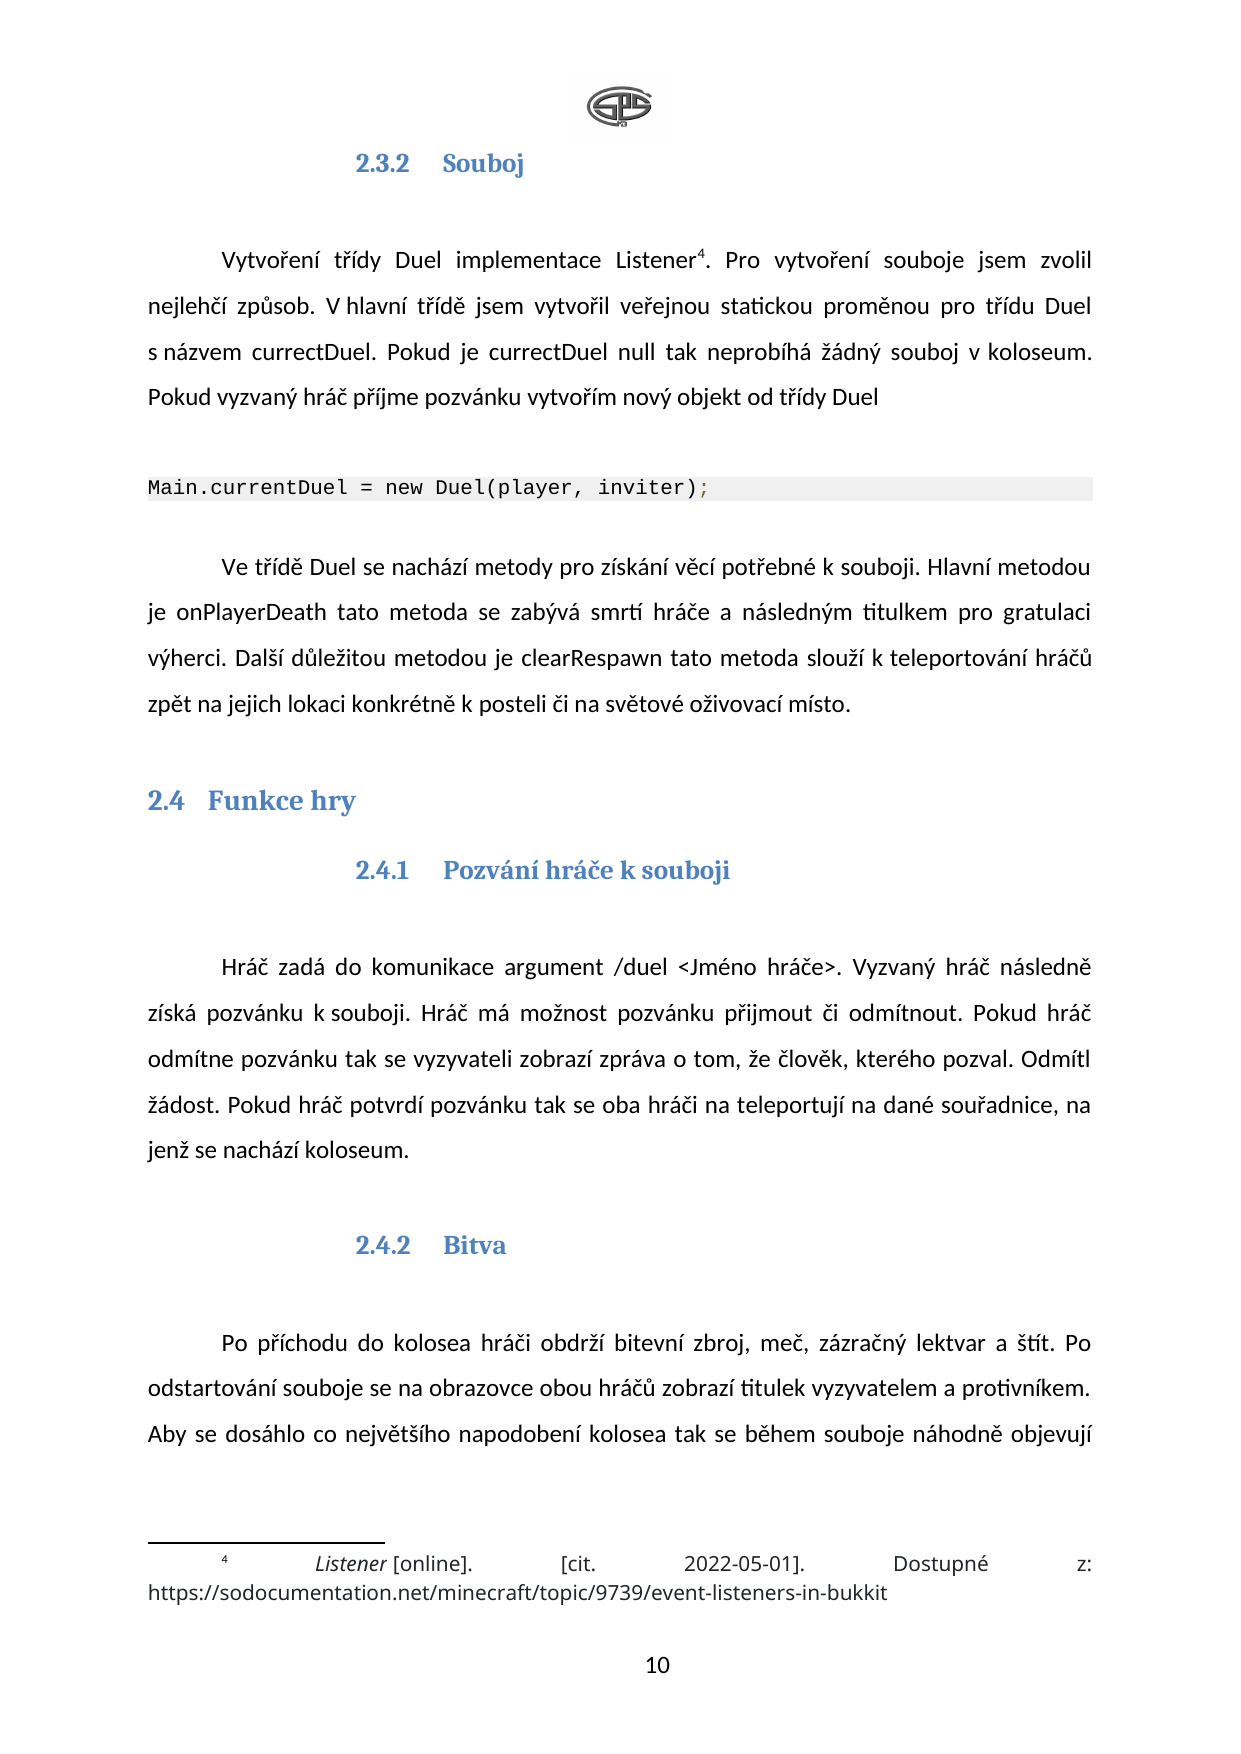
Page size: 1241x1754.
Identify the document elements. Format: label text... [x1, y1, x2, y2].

picture [567, 73, 673, 140]
text Main.currentDuel = new Duel(player, inviter); [148, 477, 1093, 501]
subtitle Souboj [282, 148, 1093, 179]
text Hráč zadá do komunikace argument /duel <Jméno hráče>. Vyzvaný hráč následně získá pozvánku k souboji. Hráč má možnost pozvánku přijmout či odmítnout. Pokud hráč odmítne pozvánku tak se vyzyvateli zobrazí zpráva o tom, že člověk, kterého pozval. Odmítl žádost. Pokud hráč potvrdí pozvánku tak se oba hráči na teleportují na dané souřadnice, na jenž se nachází koloseum. [148, 952, 1093, 1165]
subtitle Funkce hry [148, 784, 1093, 817]
subtitle Bitva [282, 1230, 1093, 1261]
subtitle Pozvání hráče k souboji [282, 855, 1093, 886]
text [148, 1327, 1093, 1449]
text Ve třídě Duel se nachází metody pro získání věcí potřebné k souboji. Hlavní metodou je onPlayerDeath tato metoda se zabývá smrtí hráče a následným titulkem pro gratulaci výherci. Další důležitou metodou je clearRespawn tato metoda slouží k teleportování hráčů zpět na jejich lokaci konkrétně k posteli či na světové oživovací místo. [148, 551, 1093, 718]
text Vytvoření třídy Duel implementace Listener. Pro vytvoření souboje jsem zvolil nejlehčí způsob. V hlavní třídě jsem vytvořil veřejnou statickou proměnou pro třídu Duel s názvem currectDuel. Pokud je currectDuel null tak neprobíhá žádný souboj v koloseum. Pokud vyzvaný hráč příjme pozvánku vytvořím nový objekt od třídy Duel [148, 244, 1093, 412]
